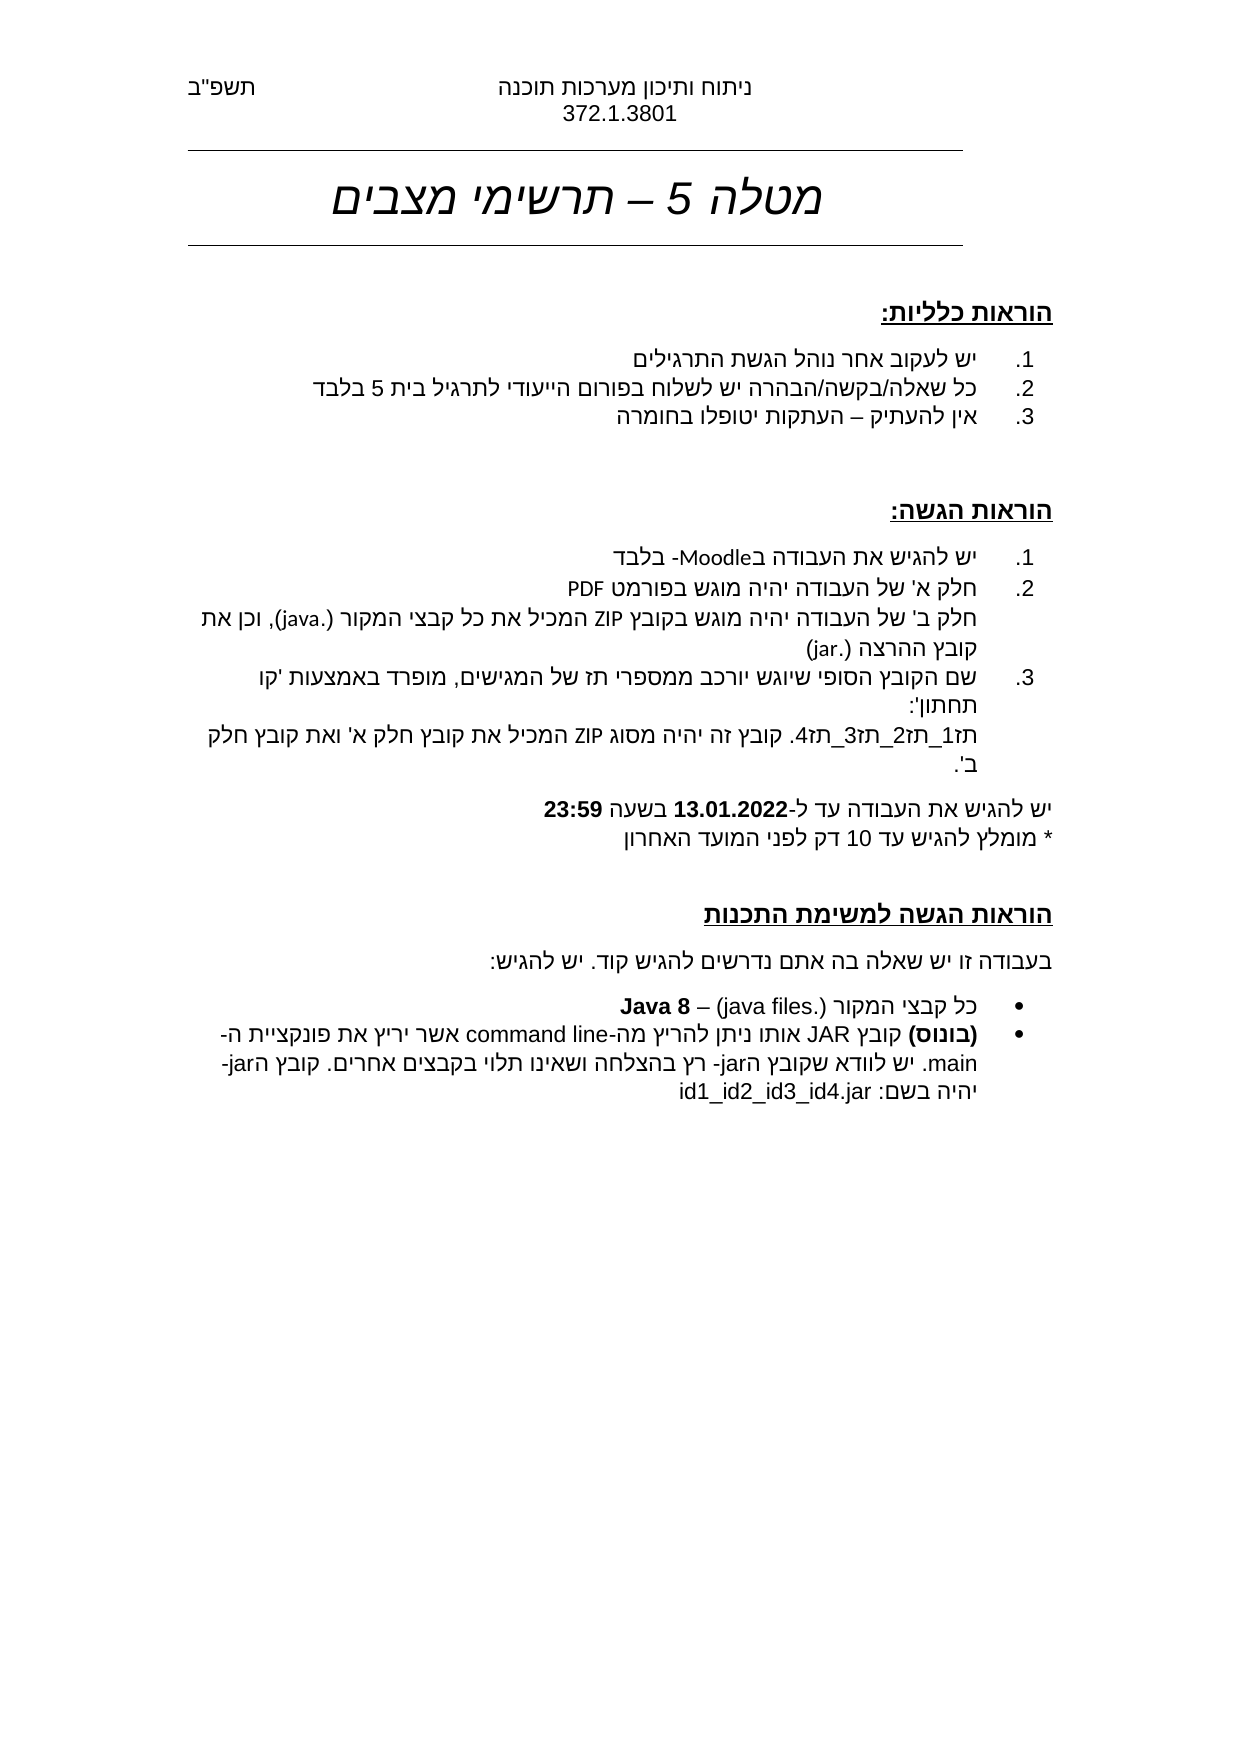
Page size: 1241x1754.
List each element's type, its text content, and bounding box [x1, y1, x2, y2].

text בעבודה זו יש שאלה בה אתם נדרשים להגיש קוד. יש להגיש: [187, 948, 1053, 974]
text הוראות הגשה: [187, 496, 1053, 524]
list כל קבצי המקור (.java files) – Java 8 [187, 993, 1015, 1019]
text יש להגיש את העבודה עד ל-13.01.2022 בשעה 23:59 * מומלץ להגיש עד 10 דק לפני המועד האחרון [187, 796, 1053, 881]
list שם הקובץ הסופי שיוגש יורכב ממספרי תז של המגישים, מופרד באמצעות 'קו תחתון': תז1_תז2_תז3_תז4. קובץ זה יהיה מסוג ZIP המכיל את קובץ חלק א' ואת קובץ חלק ב'. [187, 664, 1015, 777]
text הוראות הגשה למשימת התכנות [187, 900, 1053, 929]
list כל שאלה/בקשה/הבהרה יש לשלוח בפורום הייעודי לתרגיל בית 5 בלבד [187, 374, 1015, 401]
text מטלה 5 – תרשימי מצבים [187, 151, 963, 246]
list (בונוס) קובץ JAR אותו ניתן להריץ מה-command line אשר יריץ את פונקציית ה-main. יש לוודא שקובץ הjar- רץ בהצלחה ושאינו תלוי בקבצים אחרים. קובץ הjar- יהיה בשם: id1_id2_id3_id4.jar [187, 1021, 1015, 1104]
list יש להגיש את העבודה בMoodle- בלבד [187, 543, 1015, 571]
list יש לעקוב אחר נוהל הגשת התרגילים [187, 346, 1015, 372]
text הוראות כלליות: [187, 298, 1053, 327]
list חלק א' של העבודה יהיה מוגש בפורמט PDF חלק ב' של העבודה יהיה מוגש בקובץ ZIP המכיל את כל קבצי המקור (.java), וכן את קובץ ההרצה (.jar) [187, 574, 1015, 662]
list אין להעתיק – העתקות יטופלו בחומרה [187, 403, 1015, 429]
